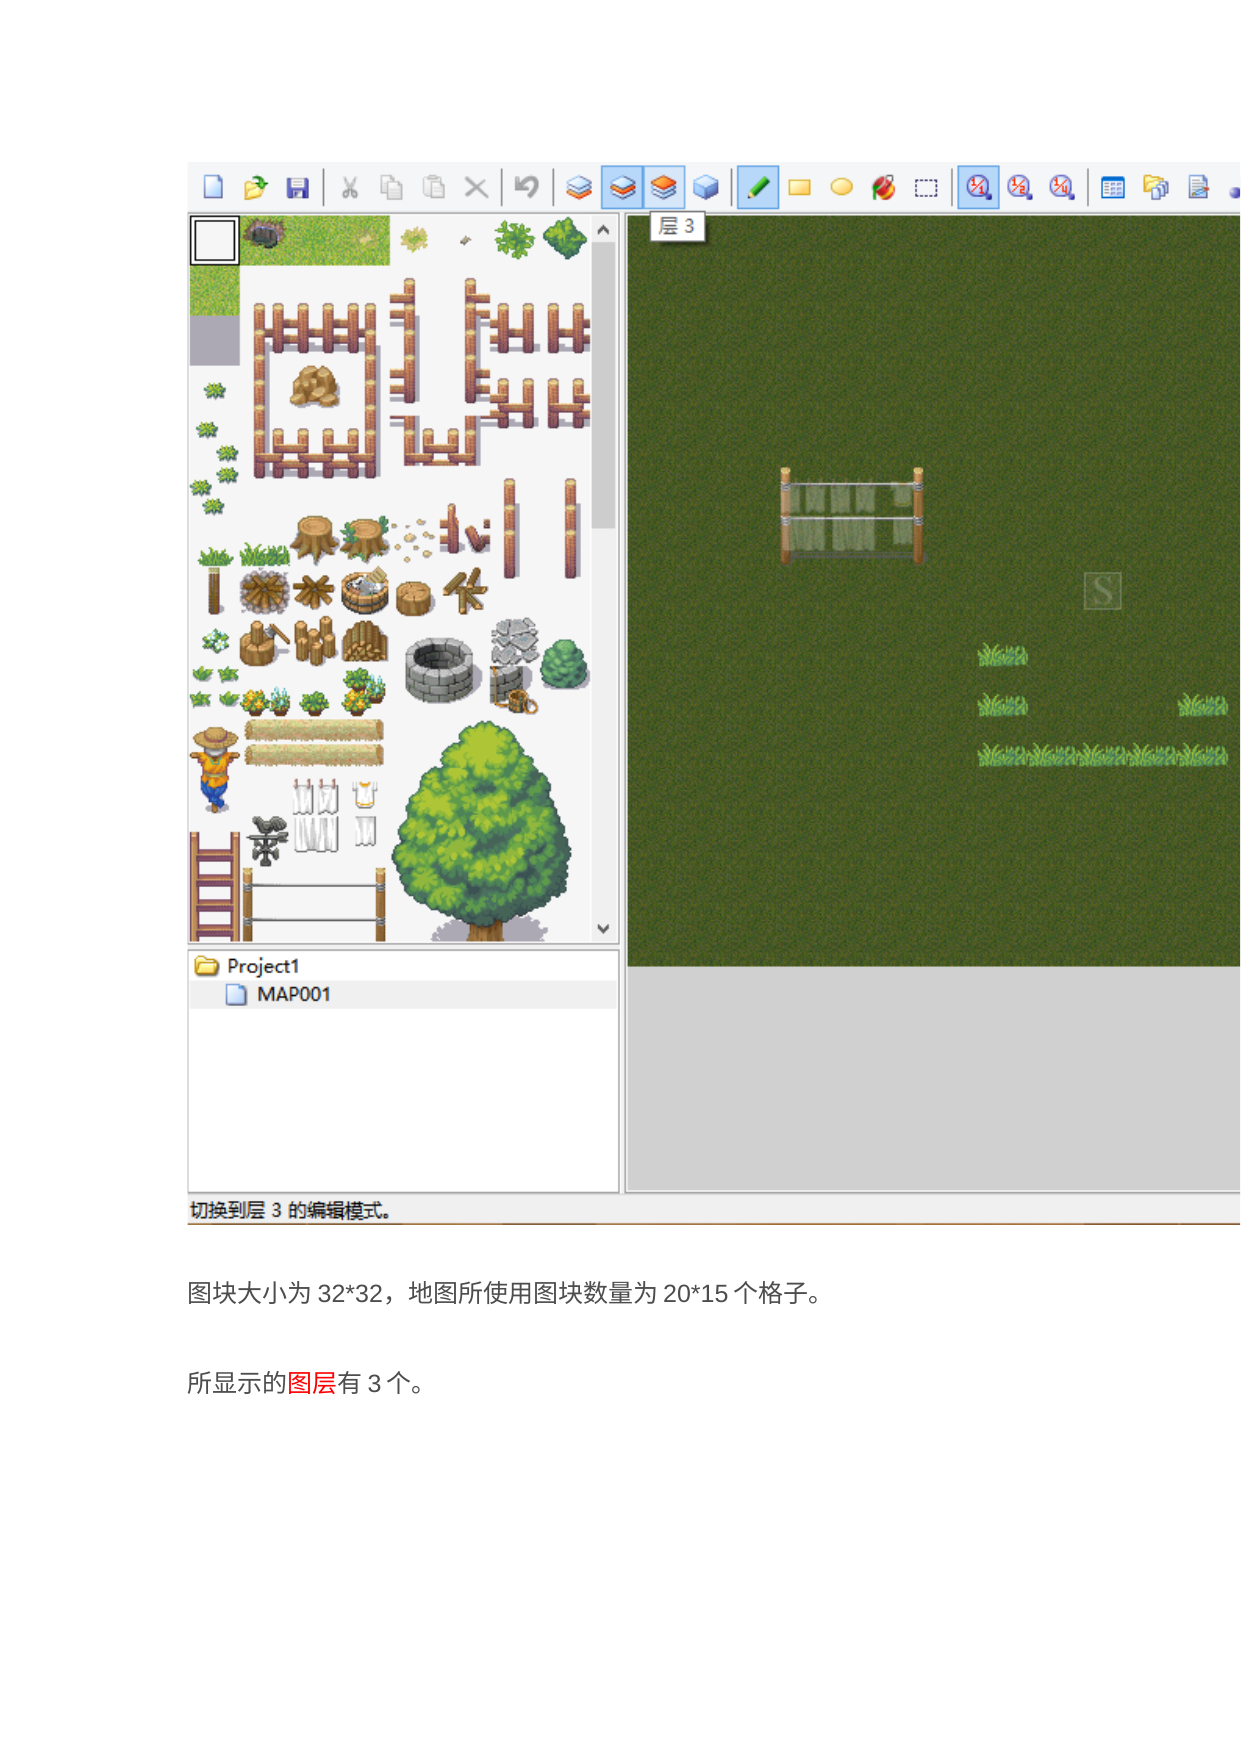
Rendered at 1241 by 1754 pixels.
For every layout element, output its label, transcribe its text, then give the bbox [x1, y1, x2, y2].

text 所显示的图层有3个。 [187, 1349, 1053, 1414]
picture [187, 162, 1241, 1225]
text 图块大小为32*32，地图所使用图块数量为20*15个格子。 [187, 1259, 1053, 1324]
